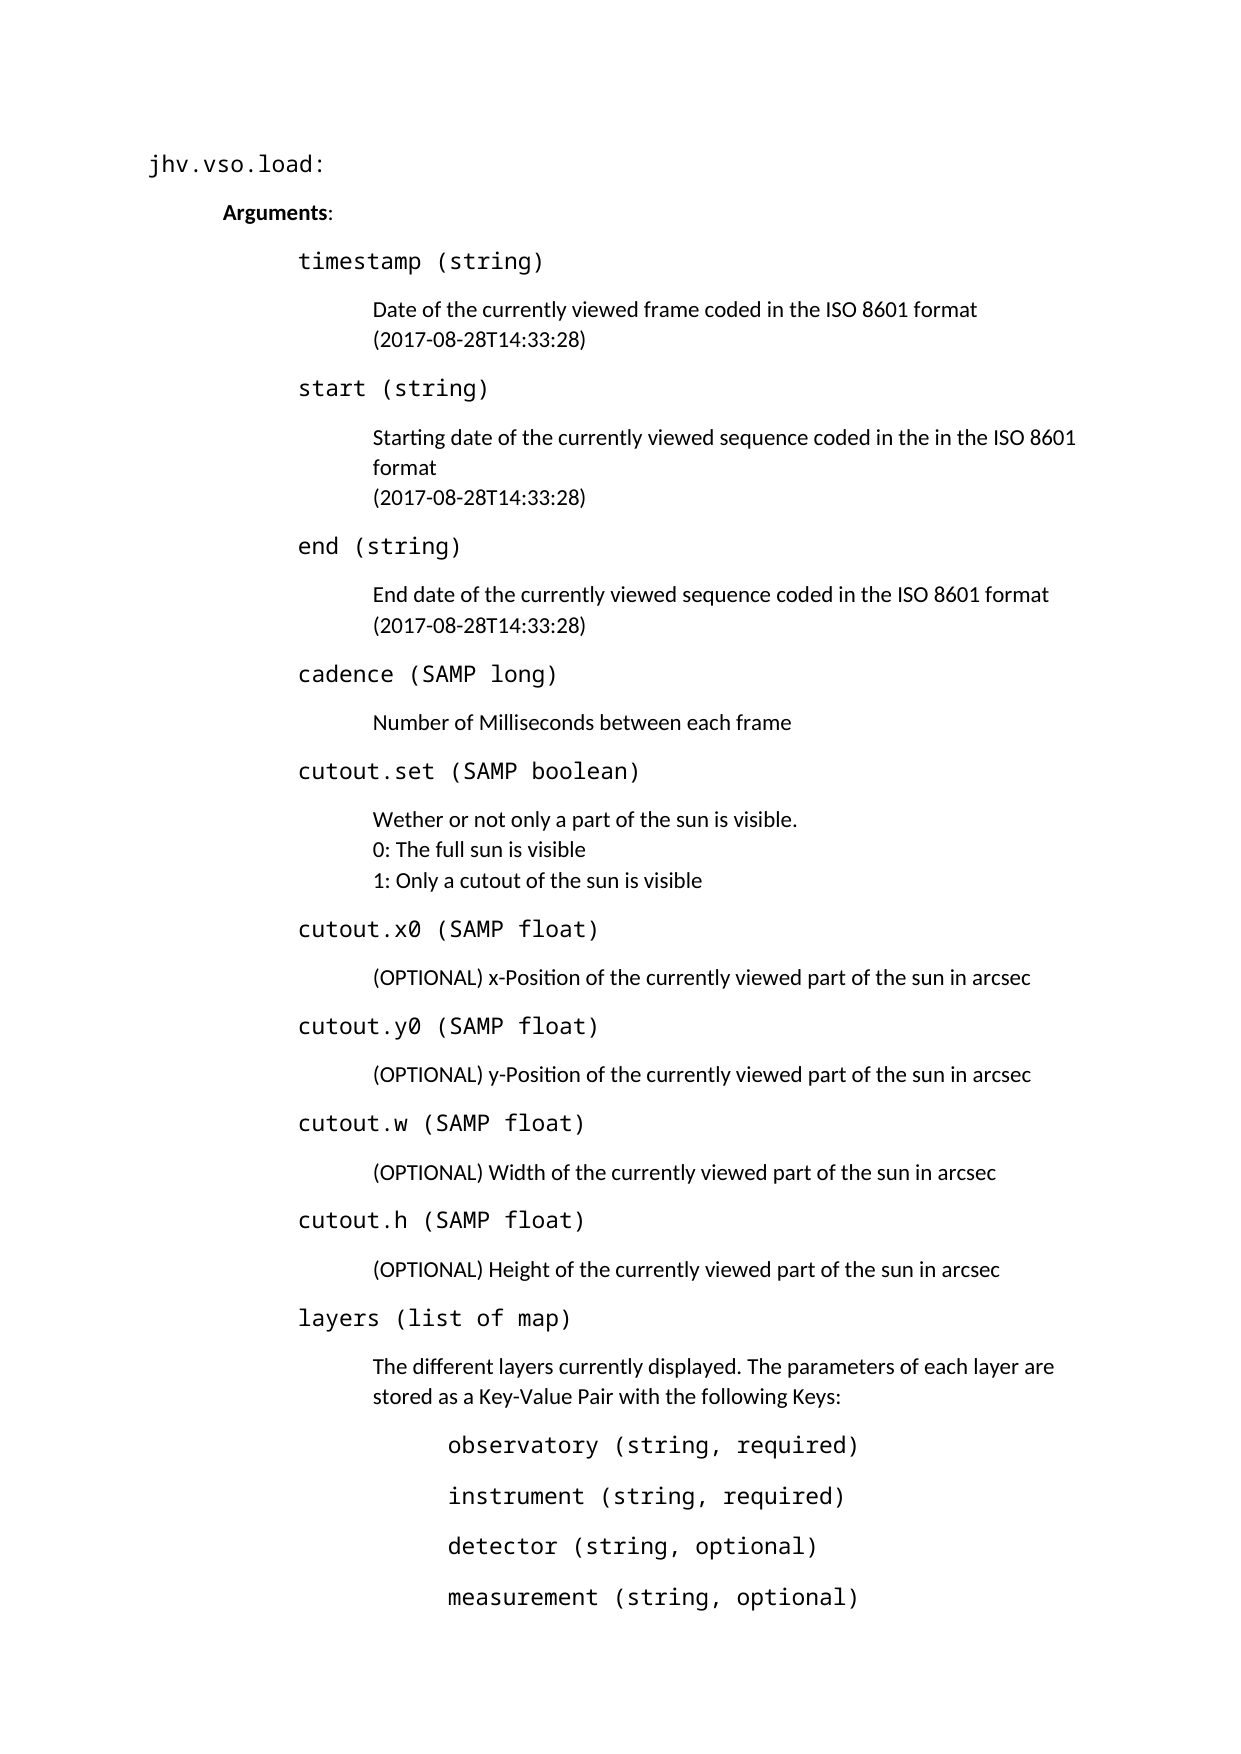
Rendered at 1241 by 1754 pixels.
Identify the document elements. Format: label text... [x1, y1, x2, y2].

text cutout.h (SAMP float) [298, 1204, 1093, 1236]
text cutout.w (SAMP float) [298, 1107, 1093, 1138]
text Arguments: [223, 198, 1093, 226]
text End date of the currently viewed sequence coded in the ISO 8601 format (2017-08-28T14:33:28) [373, 581, 1093, 639]
text Number of Milliseconds between each frame [373, 708, 1093, 736]
text start (string) [298, 372, 1093, 404]
text cadence (SAMP long) [298, 658, 1093, 689]
text cutout.x0 (SAMP float) [298, 913, 1093, 944]
text cutout.set (SAMP boolean) [298, 755, 1093, 786]
text end (string) [298, 530, 1093, 561]
text detector (string, optional) [448, 1530, 1093, 1561]
text layers (list of map) [298, 1302, 1093, 1333]
text Starting date of the currently viewed sequence coded in the in the ISO 8601 format (2017-08-28T14:33:28) [373, 423, 1093, 511]
text measurement (string, optional) [448, 1581, 1093, 1612]
text timestamp (string) [298, 245, 1093, 276]
text cutout.y0 (SAMP float) [298, 1010, 1093, 1041]
text Wether or not only a part of the sun is visible. 0: The full sun is visible 1: Only a cutout of the sun is visible [373, 805, 1093, 894]
text instrument (string, required) [448, 1480, 1093, 1511]
text observatory (string, required) [448, 1429, 1093, 1461]
text Date of the currently viewed frame coded in the ISO 8601 format (2017-08-28T14:33:28) [373, 295, 1093, 353]
text (OPTIONAL) y-Position of the currently viewed part of the sun in arcsec [373, 1060, 1093, 1088]
text (OPTIONAL) Width of the currently viewed part of the sun in arcsec [373, 1158, 1093, 1186]
text (OPTIONAL) x-Position of the currently viewed part of the sun in arcsec [373, 963, 1093, 991]
text (OPTIONAL) Height of the currently viewed part of the sun in arcsec [373, 1255, 1093, 1283]
text jhv.vso.load: [148, 148, 1093, 179]
text The different layers currently displayed. The parameters of each layer are stored as a Key-Value Pair with the following Keys: [373, 1352, 1093, 1410]
